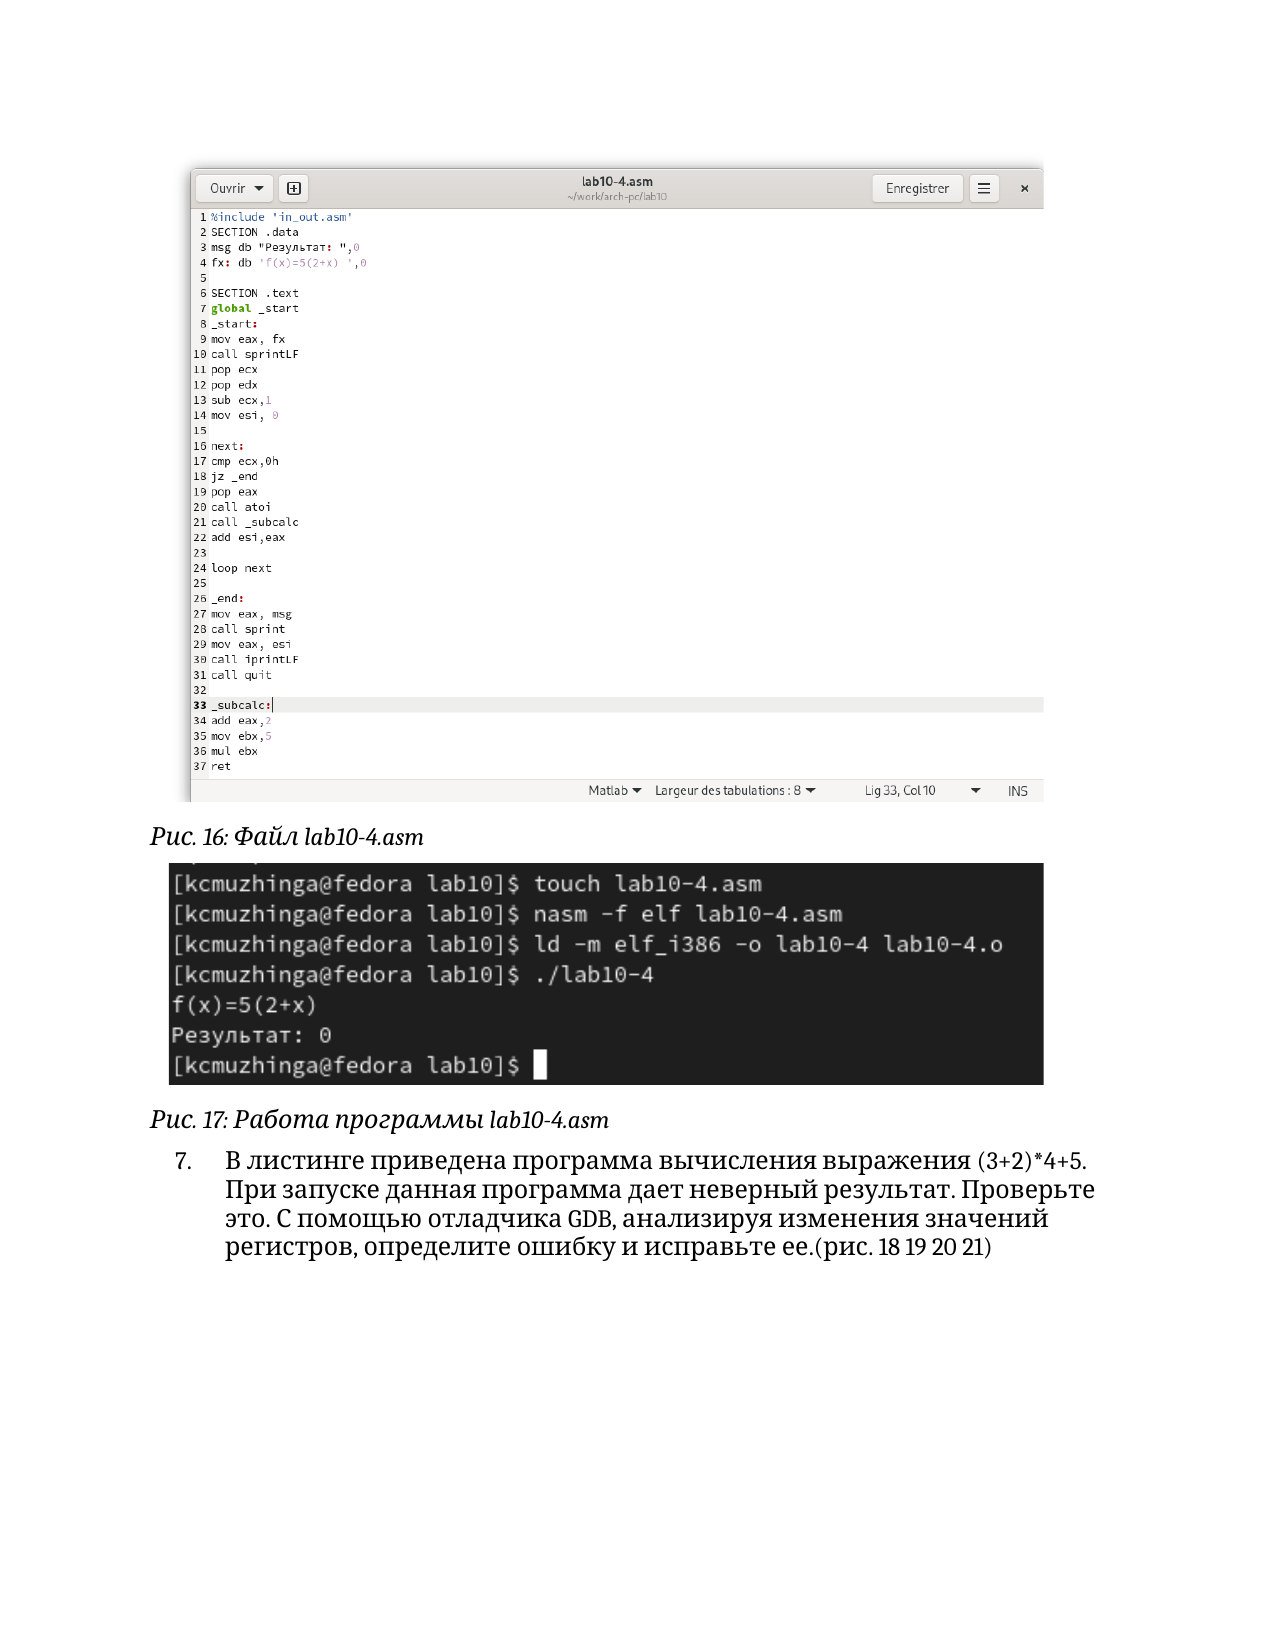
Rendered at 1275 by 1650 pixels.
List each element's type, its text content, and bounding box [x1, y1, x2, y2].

text Рис. 17: Работа программы lab10-4.asm [150, 1106, 1125, 1134]
picture [168, 863, 1044, 1085]
picture [168, 150, 1044, 802]
list В листинге приведена программа вычисления выражения (3+2)*4+5. При запуске данная программа дает неверный результат. Проверьте это. С помощью отладчика GDB, анализируя изменения значений регистров, определите ошибку и исправьте ее.(рис. 18 19 20 21) [175, 1147, 1125, 1262]
text Рис. 16: Файл lab10-4.asm [150, 822, 1125, 851]
